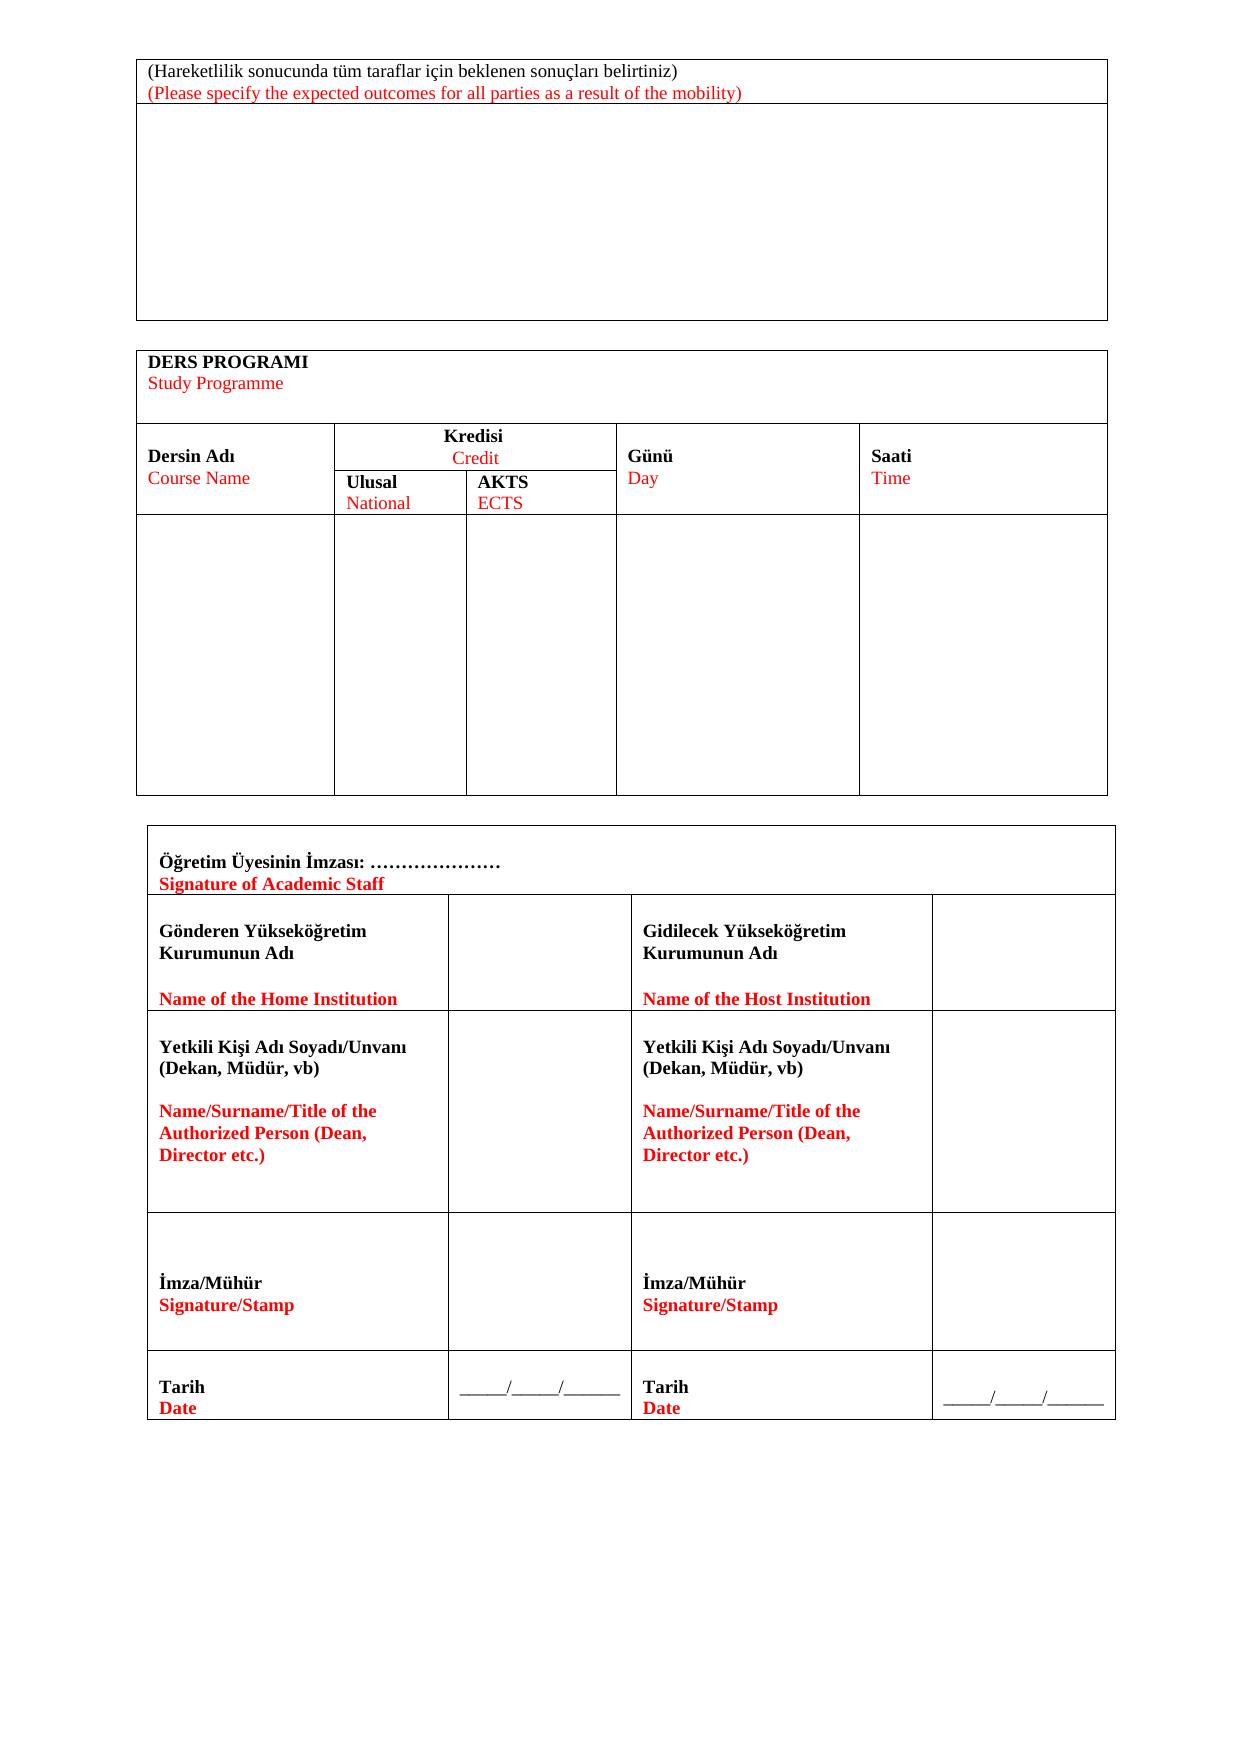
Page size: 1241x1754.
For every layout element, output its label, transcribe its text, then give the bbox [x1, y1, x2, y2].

table_cell Saati Time [860, 424, 1107, 514]
table_cell AKTS ECTS [467, 471, 616, 514]
table_header Öğretim Üyesinin İmzası: ………………… Signature of Academic Staff [148, 826, 1115, 894]
table_cell Ulusal National [335, 471, 466, 514]
table_cell İmza/Mühür Signature/Stamp [148, 1213, 448, 1349]
table_cell _____/_____/______ [449, 1351, 631, 1419]
table_cell Gidilecek Yükseköğretim Kurumunun Adı Name of the Host Institution [632, 895, 932, 1010]
table_cell [933, 895, 1115, 1010]
table_cell Yetkili Kişi Adı Soyadı/Unvanı (Dekan, Müdür, vb) Name/Surname/Title of the Authorized Person (Dean, Director etc.) [148, 1011, 448, 1212]
table_cell [449, 895, 631, 1010]
table_cell [449, 1011, 631, 1212]
table_cell İmza/Mühür Signature/Stamp [632, 1213, 932, 1349]
table_cell [449, 1213, 631, 1349]
table_cell [860, 515, 1107, 795]
table_cell [933, 1213, 1115, 1349]
table_cell [137, 104, 1107, 320]
table_cell _____/_____/______ [933, 1351, 1115, 1419]
table_cell Dersin Adı Course Name [137, 424, 334, 514]
table_cell Kredisi Credit [335, 424, 616, 469]
table_header DERS PROGRAMI Study Programme [137, 351, 1107, 423]
table_cell Tarih Date [632, 1351, 932, 1419]
table_cell [933, 1011, 1115, 1212]
table_cell [467, 515, 616, 795]
table_cell [617, 515, 859, 795]
table_cell Yetkili Kişi Adı Soyadı/Unvanı (Dekan, Müdür, vb) Name/Surname/Title of the Authorized Person (Dean, Director etc.) [632, 1011, 932, 1212]
table_cell Tarih Date [148, 1351, 448, 1419]
table_cell [335, 515, 466, 795]
table_cell Gönderen Yükseköğretim Kurumunun Adı Name of the Home Institution [148, 895, 448, 1010]
table_cell [137, 515, 334, 795]
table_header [137, 60, 1107, 103]
table_cell Günü Day [617, 424, 859, 514]
